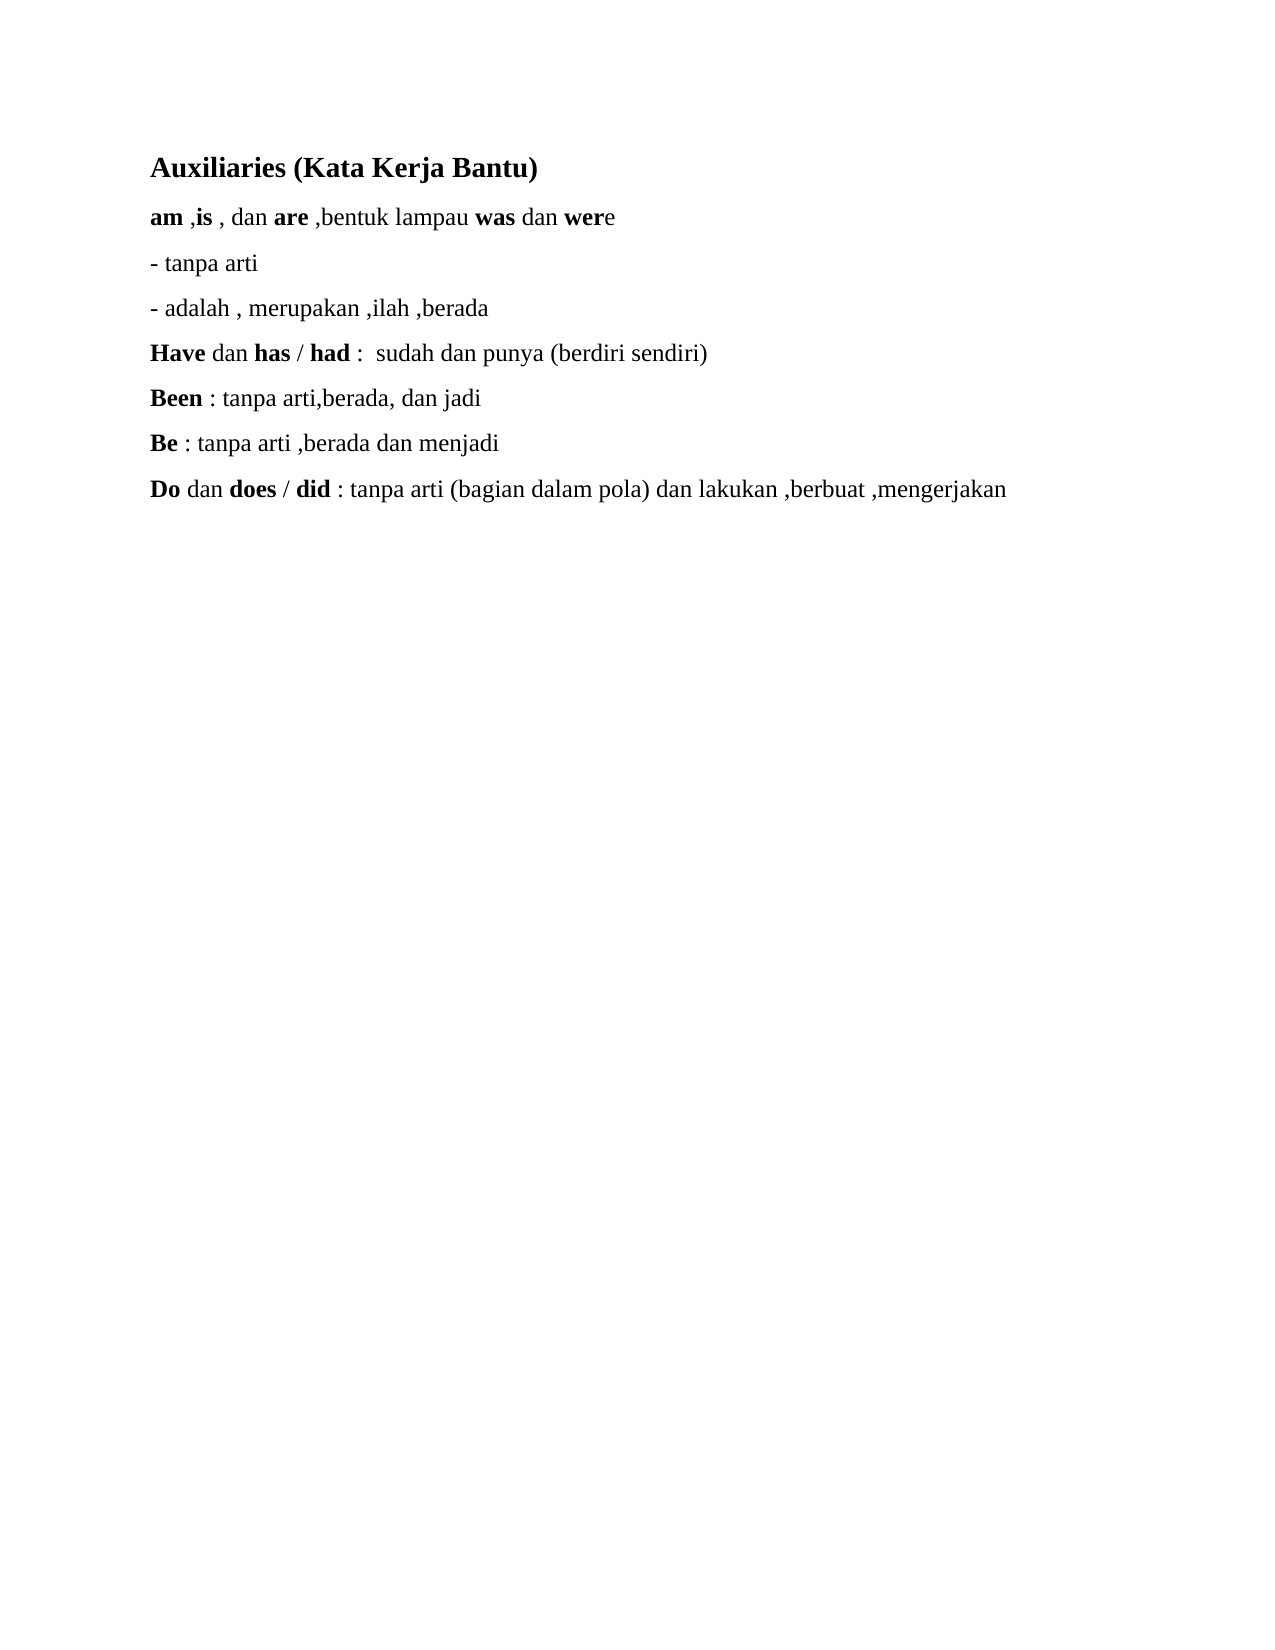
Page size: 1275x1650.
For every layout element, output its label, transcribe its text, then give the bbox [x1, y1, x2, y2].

text Do dan does / did : tanpa arti (bagian dalam pola) dan lakukan ,berbuat ,mengerjakan [150, 474, 1125, 502]
text am ,is , dan are ,bentuk lampau was dan were [150, 202, 1125, 231]
text Be : tanpa arti ,berada dan menjadi [150, 428, 1125, 457]
text Been : tanpa arti,berada, dan jadi [150, 383, 1125, 412]
text Have dan has / had : sudah dan punya (berdiri sendiri) [150, 338, 1125, 367]
text - tanpa arti [150, 248, 1125, 276]
text Auxiliaries (Kata Kerja Bantu) [150, 150, 1125, 183]
text - adalah , merupakan ,ilah ,berada [150, 293, 1125, 322]
